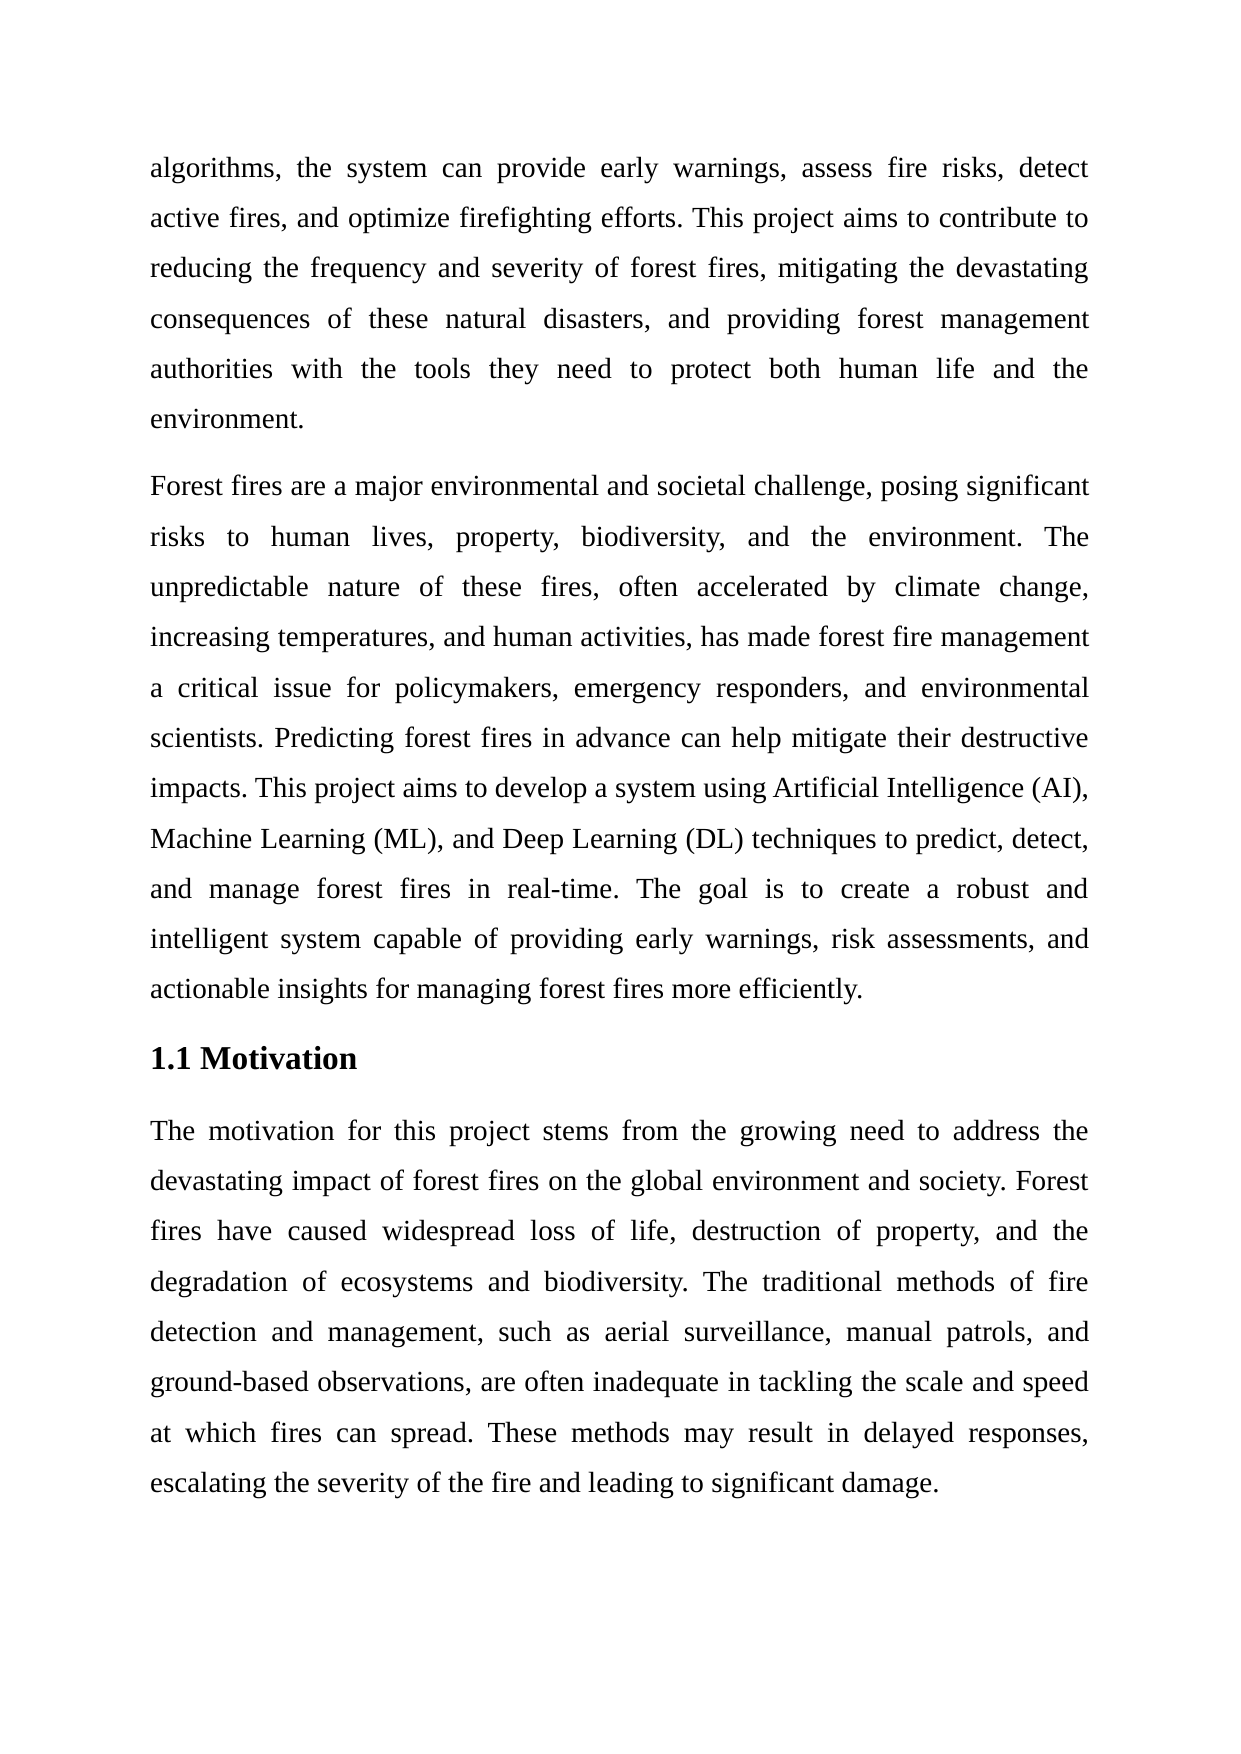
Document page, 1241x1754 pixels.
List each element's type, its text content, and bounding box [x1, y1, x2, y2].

text The motivation for this project stems from the growing need to address the devastating impact of forest fires on the global environment and society. Forest fires have caused widespread loss of life, destruction of property, and the degradation of ecosystems and biodiversity. The traditional methods of fire detection and management, such as aerial surveillance, manual patrols, and ground-based observations, are often inadequate in tackling the scale and speed at which fires can spread. These methods may result in delayed responses, escalating the severity of the fire and leading to significant damage. [150, 1113, 1090, 1498]
text Forest fires are a major environmental and societal challenge, posing significant risks to human lives, property, biodiversity, and the environment. The unpredictable nature of these fires, often accelerated by climate change, increasing temperatures, and human activities, has made forest fire management a critical issue for policymakers, emergency responders, and environmental scientists. Predicting forest fires in advance can help mitigate their destructive impacts. This project aims to develop a system using Artificial Intelligence (AI), Machine Learning (ML), and Deep Learning (DL) techniques to predict, detect, and manage forest fires in real-time. The goal is to create a robust and intelligent system capable of providing early warnings, risk assessments, and actionable insights for managing forest fires more efficiently. [150, 468, 1090, 1005]
text 1.1 Motivation [150, 1039, 1090, 1077]
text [150, 150, 1090, 435]
